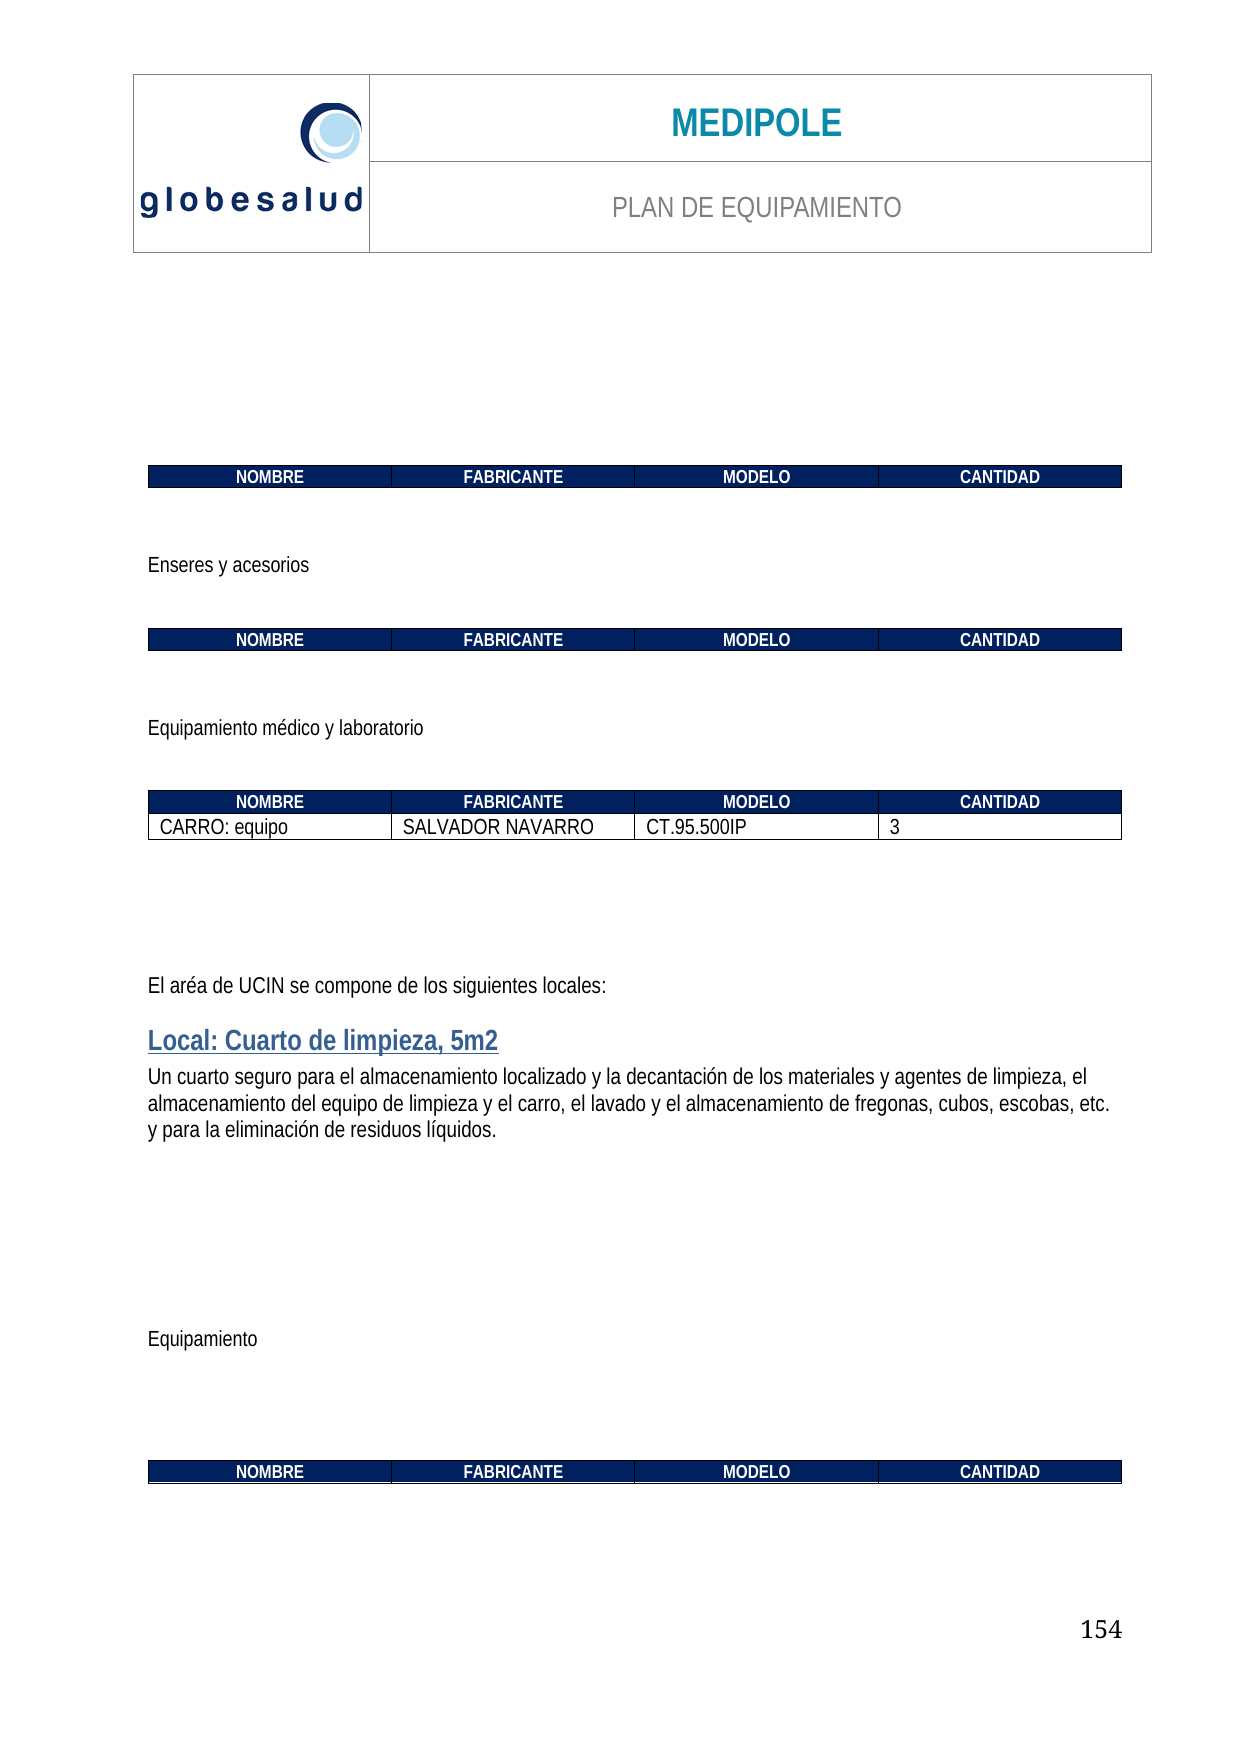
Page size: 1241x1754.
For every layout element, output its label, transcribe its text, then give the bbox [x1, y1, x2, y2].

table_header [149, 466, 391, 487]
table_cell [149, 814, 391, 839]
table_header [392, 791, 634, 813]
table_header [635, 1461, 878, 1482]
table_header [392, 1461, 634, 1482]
text Equipamiento [148, 1325, 1122, 1351]
text Enseres y acesorios [148, 552, 1122, 577]
picture [140, 103, 362, 218]
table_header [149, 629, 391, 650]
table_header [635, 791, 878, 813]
text Un cuarto seguro para el almacenamiento localizado y la decantación de los materiales y agentes de limpieza, el almacenamiento del equipo de limpieza y el carro, el lavado y el almacenamiento de fregonas, cubos, escobas, etc. y para la eliminación de residuos líquidos. [148, 1063, 1122, 1142]
text El aréa de UCIN se compone de los siguientes locales: [148, 972, 1122, 998]
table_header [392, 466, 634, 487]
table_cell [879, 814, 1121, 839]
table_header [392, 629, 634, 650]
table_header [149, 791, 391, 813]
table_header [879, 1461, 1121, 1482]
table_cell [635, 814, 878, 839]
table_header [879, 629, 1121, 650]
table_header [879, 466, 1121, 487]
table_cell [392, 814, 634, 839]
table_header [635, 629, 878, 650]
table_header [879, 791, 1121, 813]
text Equipamiento médico y laboratorio [148, 715, 1122, 740]
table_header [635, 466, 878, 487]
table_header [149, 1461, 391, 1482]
text Local: Cuarto de limpieza, 5m2 [148, 1023, 1122, 1057]
